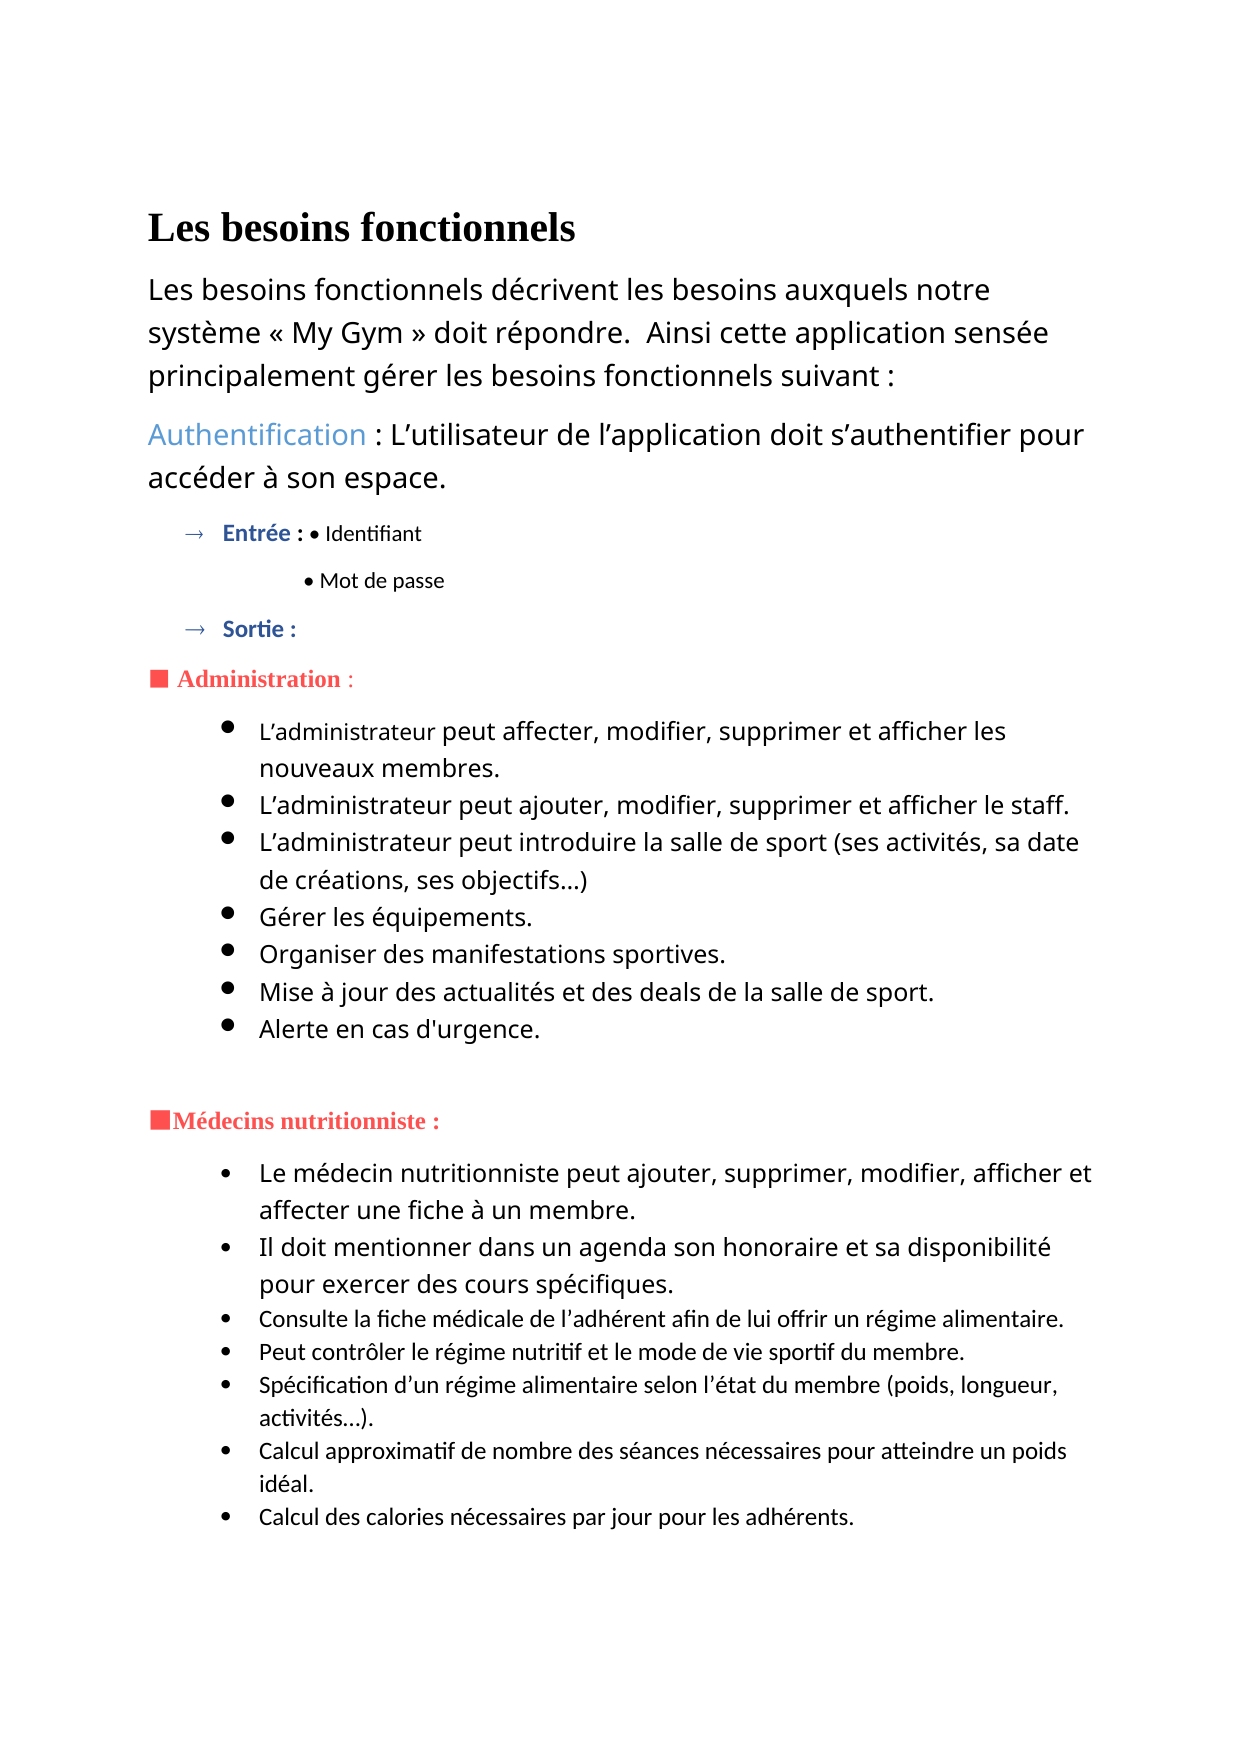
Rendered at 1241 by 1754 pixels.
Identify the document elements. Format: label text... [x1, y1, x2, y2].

list L’administrateur peut introduire la salle de sport (ses activités, sa date de créations, ses objectifs…) [221, 825, 1093, 897]
list Sortie : [185, 613, 1093, 644]
list Spécification d’un régime alimentaire selon l’état du membre (poids, longueur, activités…). [221, 1369, 1093, 1432]
list Organiser des manifestations sportives. [221, 937, 1093, 972]
list Entrée : • Identifiant [185, 517, 1093, 547]
list Alerte en cas d'urgence. [221, 1012, 1093, 1047]
text Authentification : L’utilisateur de l’application doit s’authentifier pour accéder à son espace. [148, 414, 1093, 497]
text ⬛ Administration : [148, 663, 1093, 694]
list Peut contrôler le régime nutritif et le mode de vie sportif du membre. [221, 1336, 1093, 1367]
list Calcul approximatif de nombre des séances nécessaires pour atteindre un poids idéal. [221, 1435, 1093, 1498]
list Il doit mentionner dans un agenda son honoraire et sa disponibilité pour exercer des cours spécifiques. [221, 1230, 1093, 1301]
list Mise à jour des actualités et des deals de la salle de sport. [221, 974, 1093, 1009]
text • Mot de passe [298, 566, 1093, 594]
list L’administrateur peut affecter, modifier, supprimer et afficher les nouveaux membres. [221, 713, 1093, 785]
text ⬛Médecins nutritionniste : [148, 1103, 1093, 1137]
list L’administrateur peut ajouter, modifier, supprimer et afficher le staff. [221, 787, 1093, 822]
list Le médecin nutritionniste peut ajouter, supprimer, modifier, afficher et affecter une fiche à un membre. [221, 1156, 1093, 1227]
text Les besoins fonctionnels [148, 202, 1093, 250]
list Consulte la fiche médicale de l’adhérent afin de lui offrir un régime alimentaire. [221, 1303, 1093, 1334]
list Calcul des calories nécessaires par jour pour les adhérents. [221, 1501, 1093, 1531]
list Gérer les équipements. [221, 899, 1093, 934]
text Les besoins fonctionnels décrivent les besoins auxquels notre système « My Gym » doit répondre. Ainsi cette application sensée principalement gérer les besoins fonctionnels suivant : [148, 269, 1093, 395]
